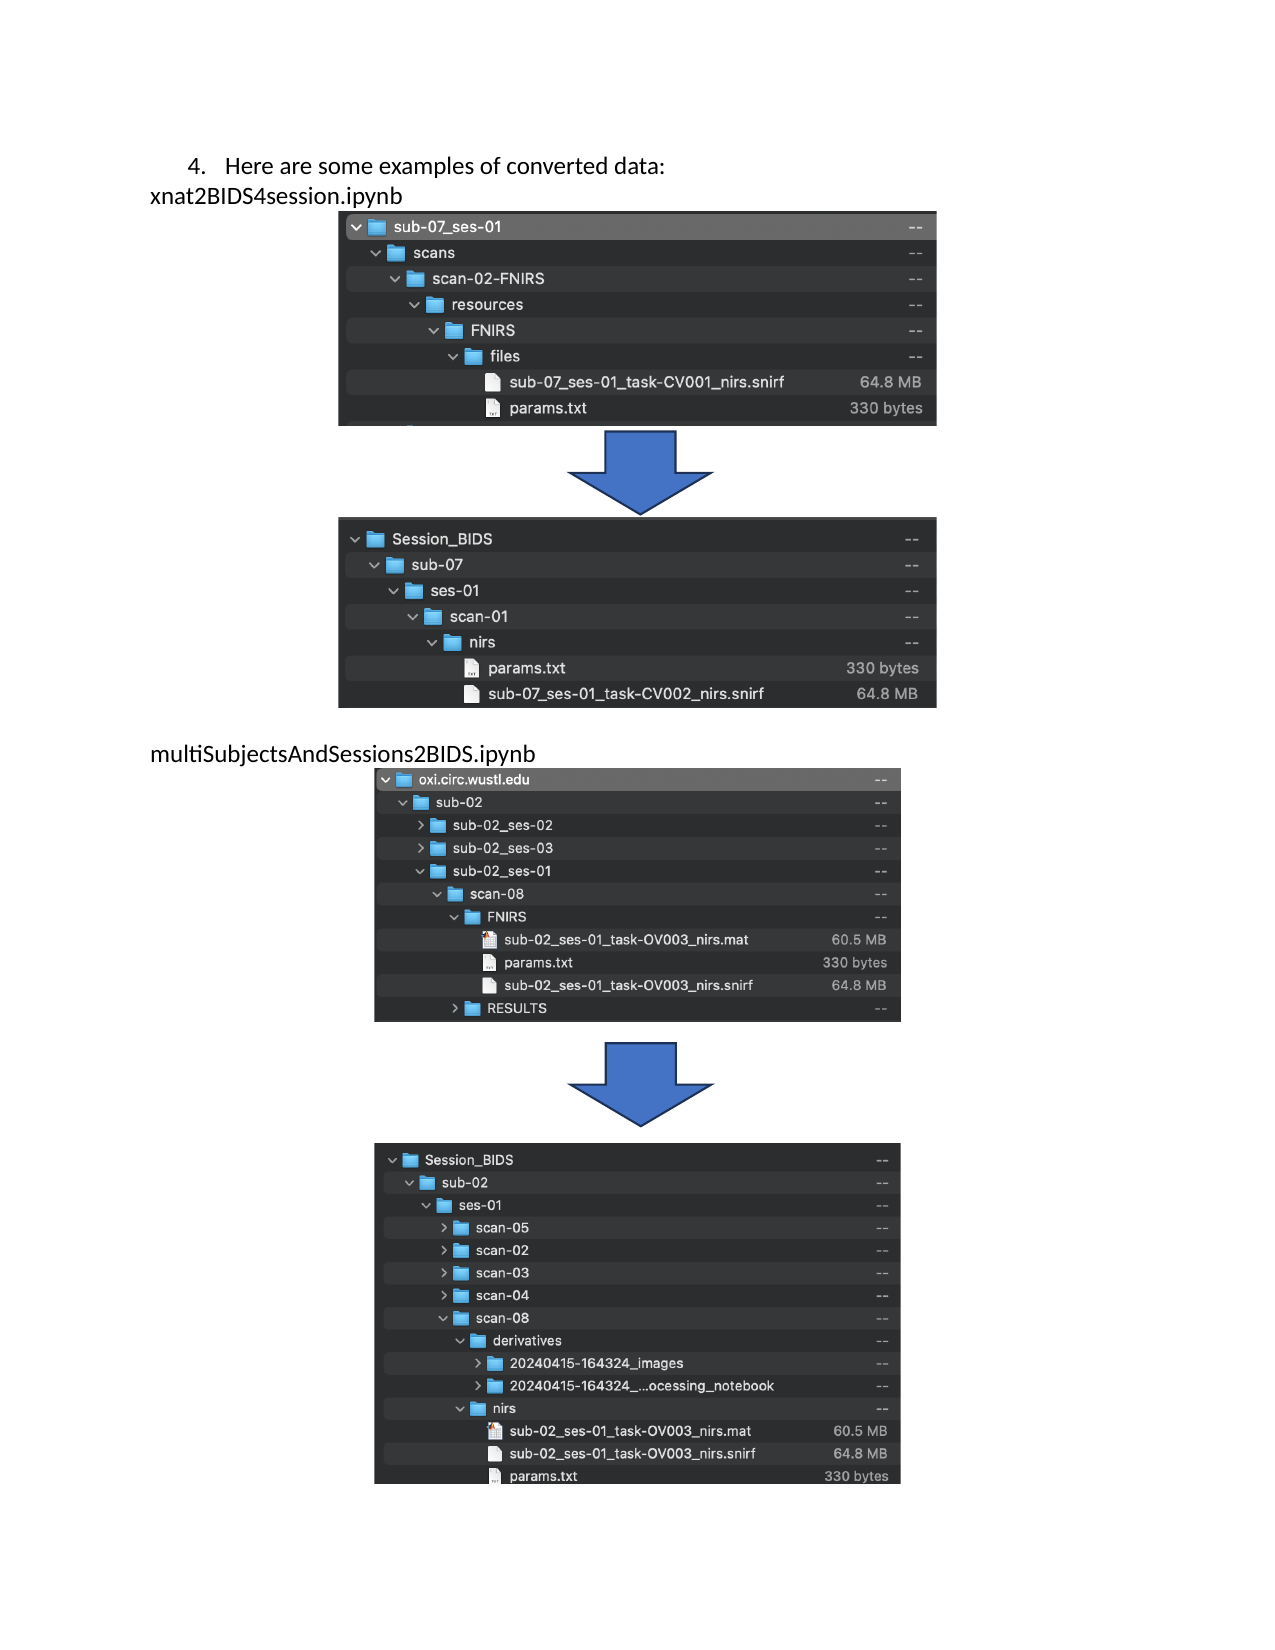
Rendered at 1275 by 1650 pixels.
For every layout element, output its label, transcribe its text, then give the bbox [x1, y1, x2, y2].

picture [374, 768, 901, 1022]
picture [338, 517, 937, 708]
text xnat2BIDS4session.ipynb [150, 181, 1125, 211]
list Here are some examples of converted data: [187, 150, 1125, 181]
text multiSubjectsAndSessions2BIDS.ipynb [150, 738, 1125, 768]
picture [374, 1143, 901, 1484]
picture [338, 211, 937, 426]
